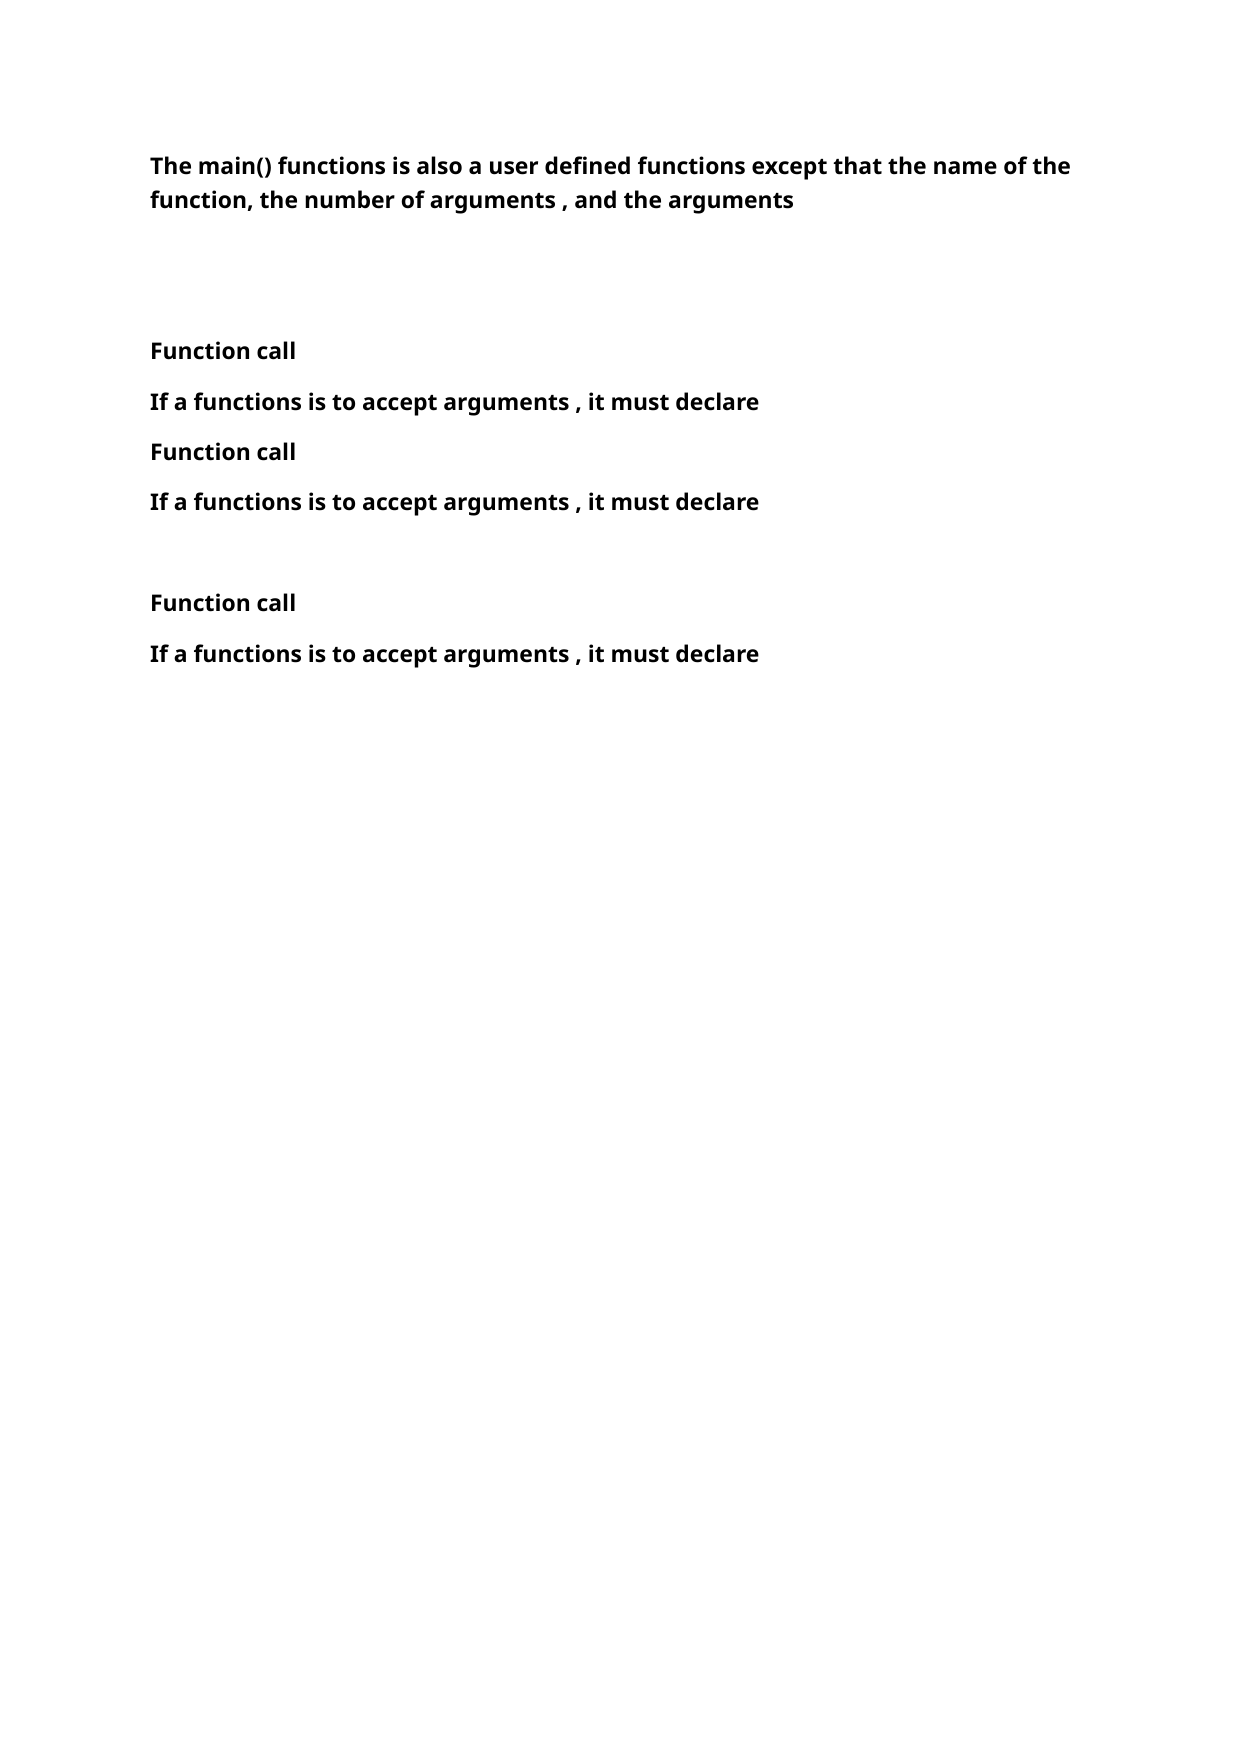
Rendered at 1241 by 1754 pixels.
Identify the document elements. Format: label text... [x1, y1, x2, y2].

text Function call [150, 587, 1090, 618]
text Function call [150, 436, 1090, 467]
text If a functions is to accept arguments , it must declare [150, 637, 1090, 669]
text Function call [150, 335, 1090, 366]
text If a functions is to accept arguments , it must declare [150, 385, 1090, 417]
text The main() functions is also a user defined functions except that the name of the function, the number of arguments , and the arguments [150, 150, 1090, 215]
text If a functions is to accept arguments , it must declare [150, 486, 1090, 517]
